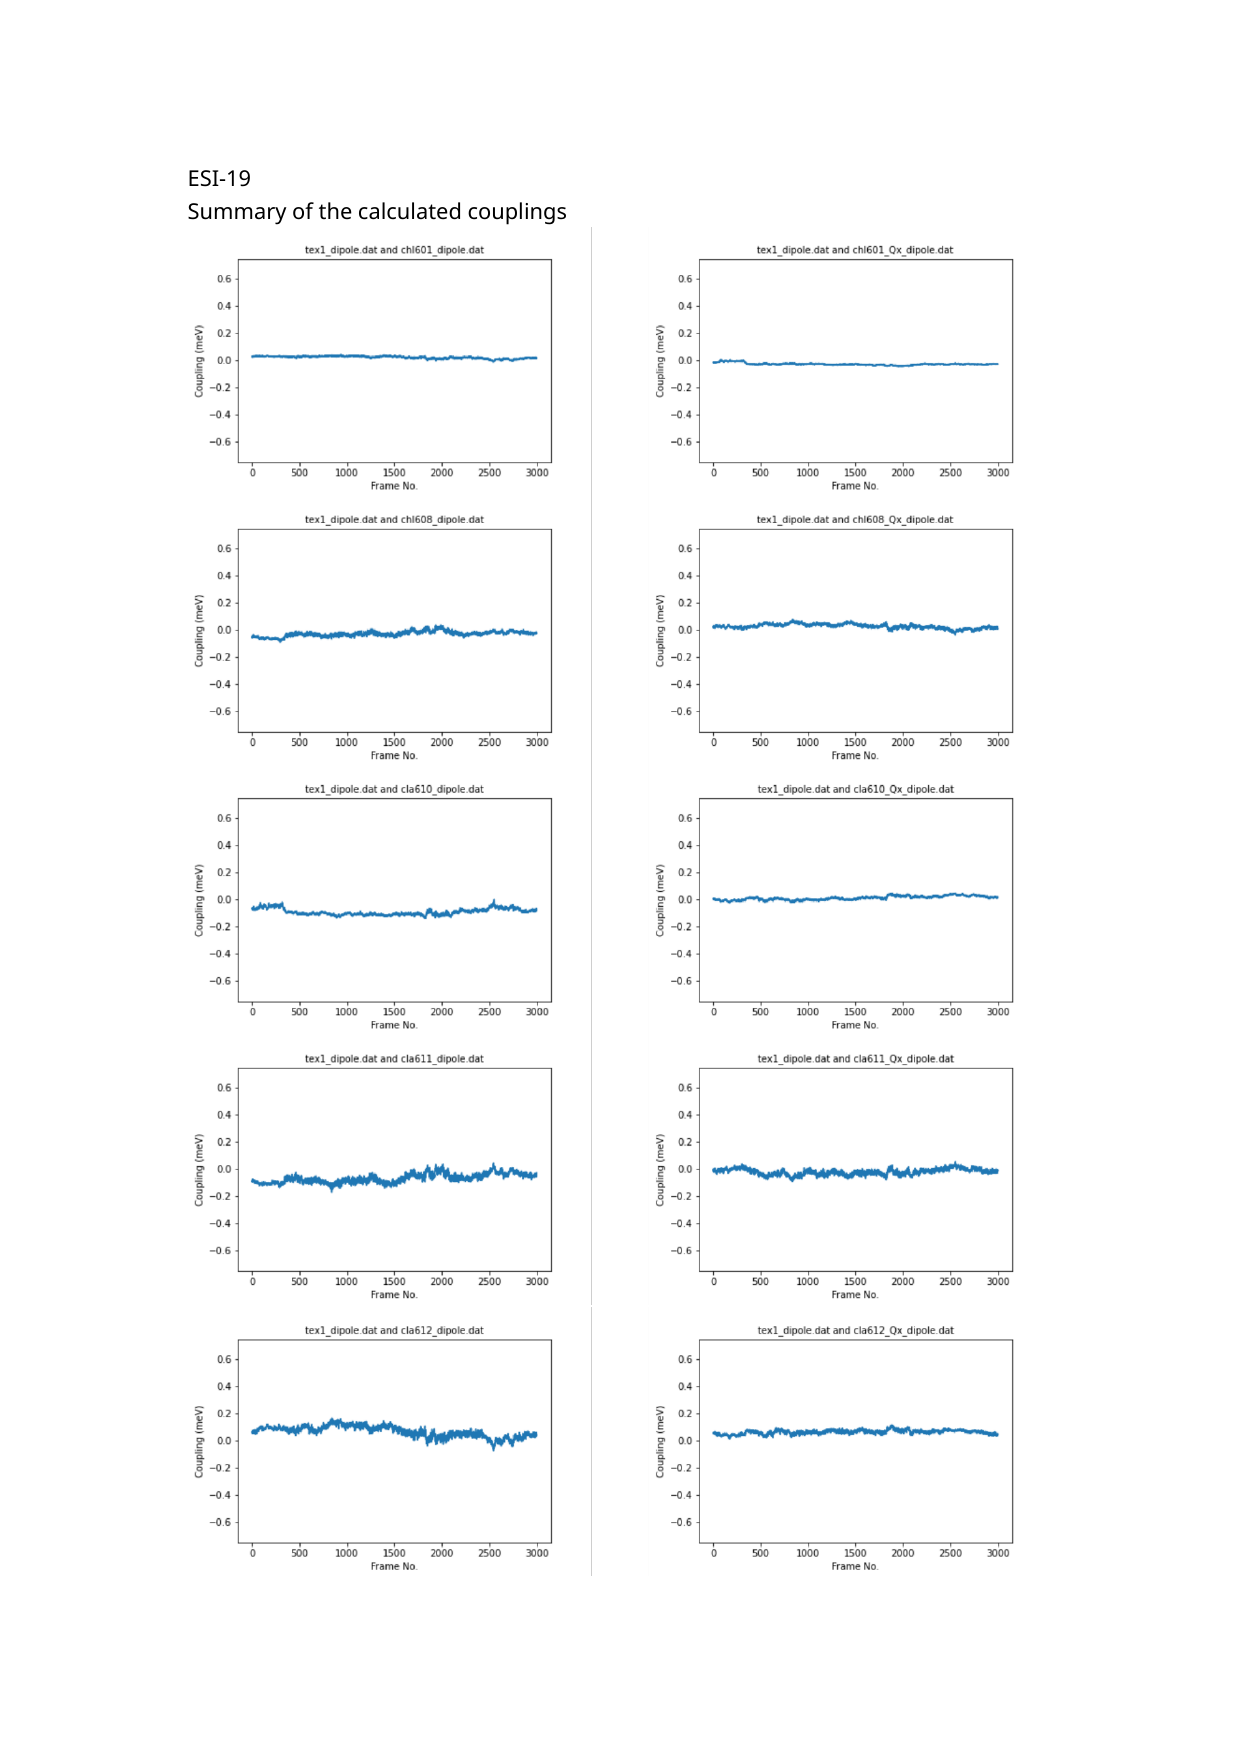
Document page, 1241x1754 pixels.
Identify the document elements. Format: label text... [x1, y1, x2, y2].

picture [187, 227, 1052, 1576]
text ESI-19 [187, 162, 1053, 194]
text Summary of the calculated couplings [187, 194, 1053, 227]
